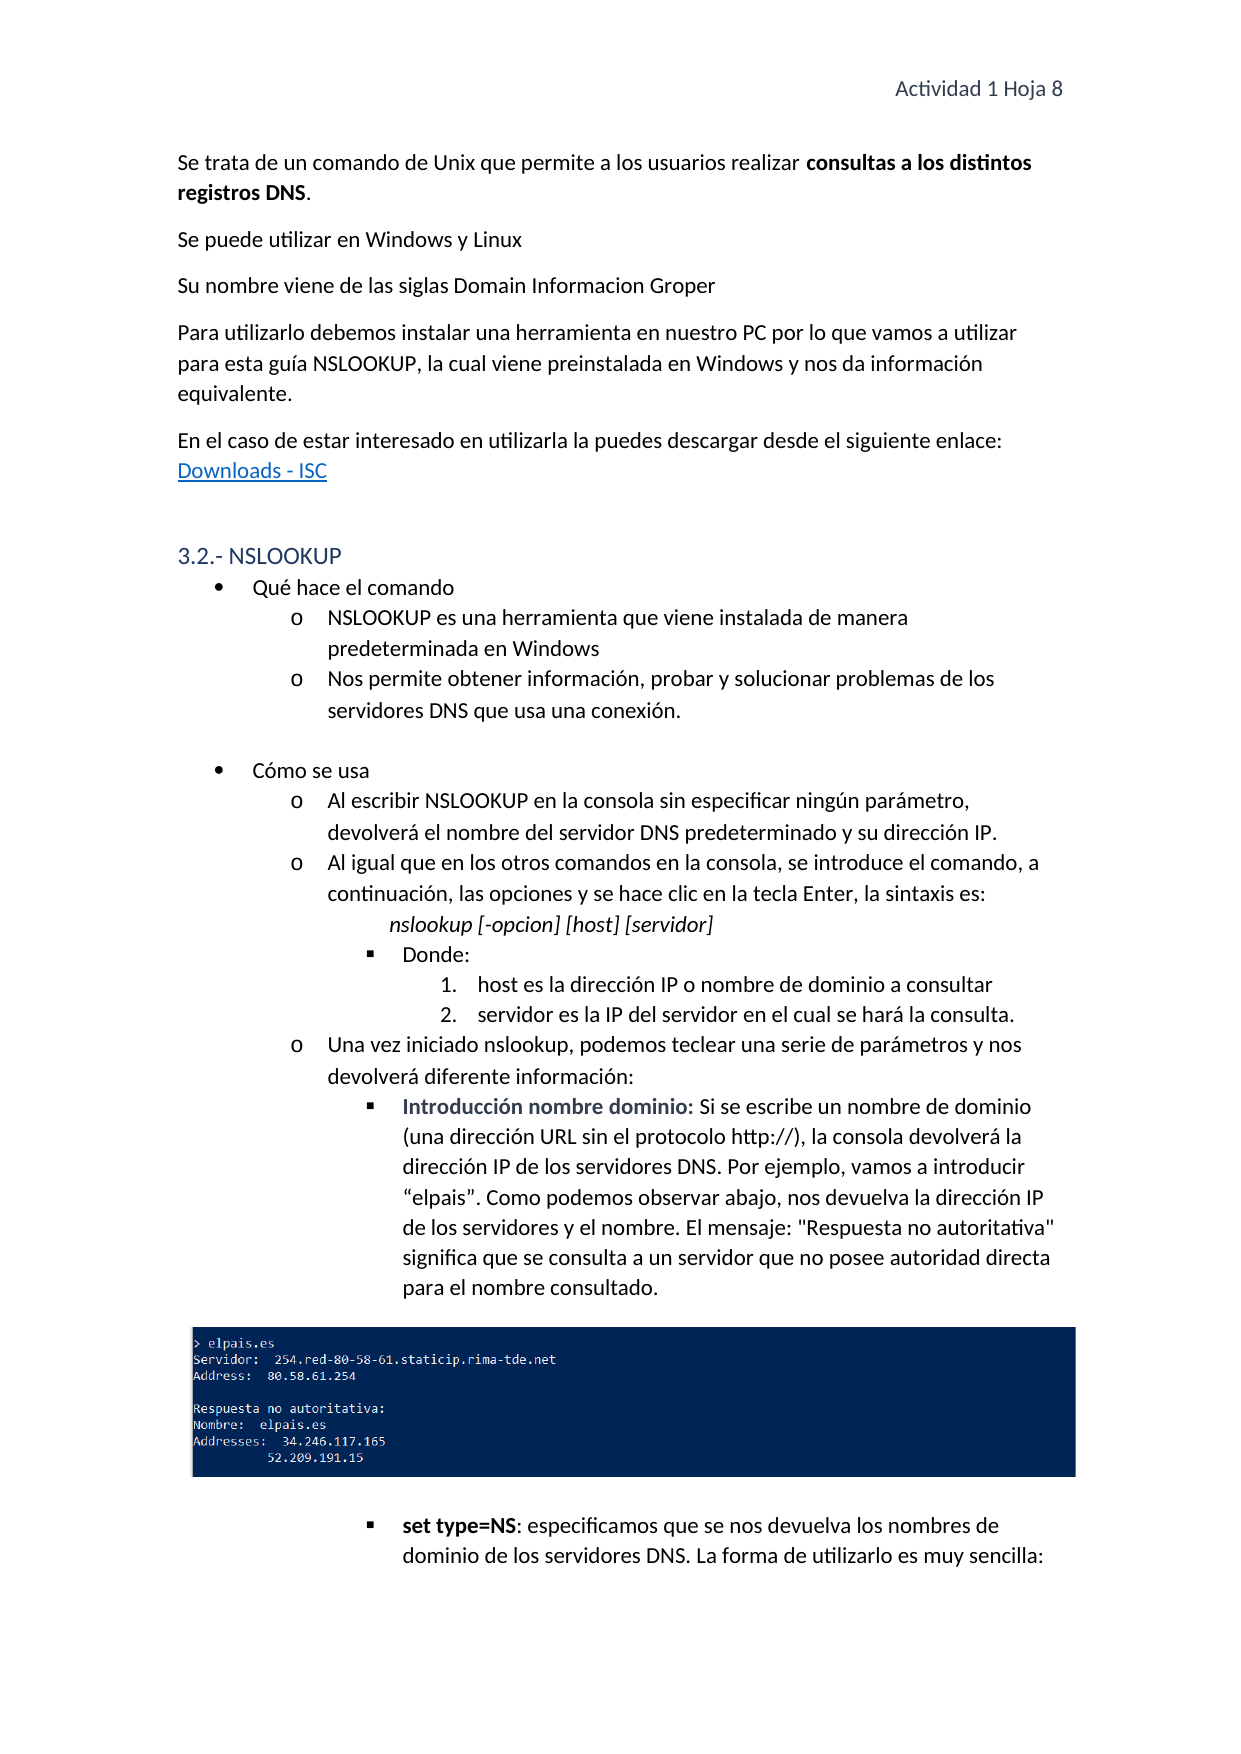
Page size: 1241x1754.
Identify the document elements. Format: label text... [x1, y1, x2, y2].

text En el caso de estar interesado en utilizarla la puedes descargar desde el siguiente enlace: Downloads - ISC [177, 426, 1063, 484]
list host es la dirección IP o nombre de dominio a consultar [440, 970, 1063, 998]
list Al igual que en los otros comandos en la consola, se introduce el comando, a continuación, las opciones y se hace clic en la tecla Enter, la sintaxis es: nslookup [-opcion] [host] [servidor] [290, 848, 1063, 938]
list set type=NS: especificamos que se nos devuelva los nombres de dominio de los servidores DNS. La forma de utilizarlo es muy sencilla: [365, 1511, 1063, 1570]
list Qué hace el comando [215, 573, 1063, 601]
text Se puede utilizar en Windows y Linux [177, 225, 1063, 253]
text Para utilizarlo debemos instalar una herramienta en nuestro PC por lo que vamos a utilizar para esta guía NSLOOKUP, la cual viene preinstalada en Windows y nos da información equivalente. [177, 318, 1063, 407]
picture [189, 1327, 1076, 1477]
list Cómo se usa [215, 756, 1063, 784]
list Al escribir NSLOOKUP en la consola sin especificar ningún parámetro, devolverá el nombre del servidor DNS predeterminado y su dirección IP. [290, 787, 1063, 846]
subtitle 3.2.- NSLOOKUP [177, 540, 1063, 570]
list servidor es la IP del servidor en el cual se hará la consulta. [440, 1000, 1063, 1028]
list Donde: [365, 940, 1063, 968]
list Una vez iniciado nslookup, podemos teclear una serie de parámetros y nos devolverá diferente información: [290, 1031, 1063, 1090]
list NSLOOKUP es una herramienta que viene instalada de manera predeterminada en Windows [290, 603, 1063, 662]
list Nos permite obtener información, probar y solucionar problemas de los servidores DNS que usa una conexión. [290, 664, 1063, 724]
text Se trata de un comando de Unix que permite a los usuarios realizar consultas a los distintos registros DNS. [177, 148, 1063, 206]
text Su nombre viene de las siglas Domain Informacion Groper [177, 272, 1063, 299]
list Introducción nombre dominio: Si se escribe un nombre de dominio (una dirección URL sin el protocolo http://), la consola devolverá la dirección IP de los servidores DNS. Por ejemplo, vamos a introducir “elpais”. Como podemos observar abajo, nos devuelva la dirección IP de los servidores y el nombre. El mensaje: "Respuesta no autoritativa" significa que se consulta a un servidor que no posee autoridad directa para el nombre consultado. [365, 1092, 1063, 1301]
